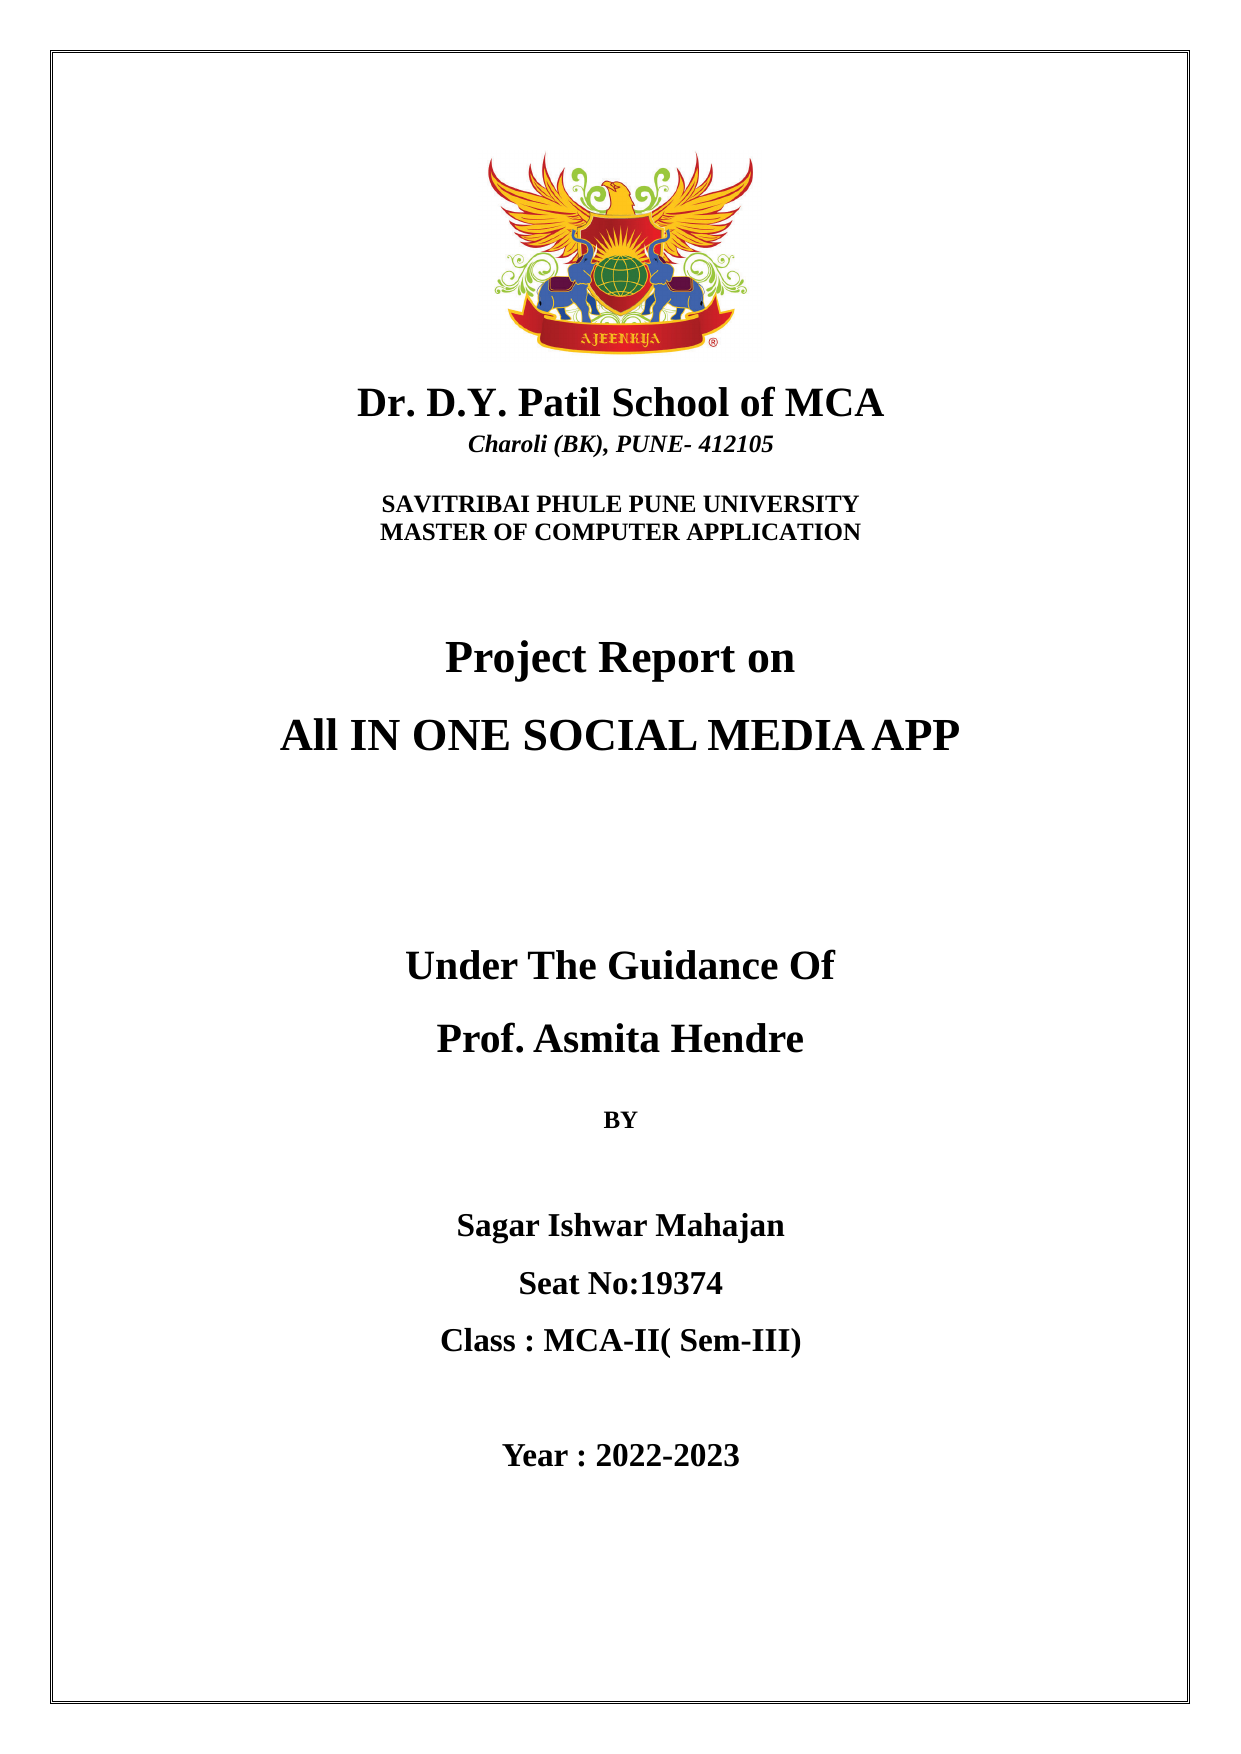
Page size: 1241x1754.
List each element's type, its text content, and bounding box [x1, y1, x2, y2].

text Seat No:19374 [151, 1263, 1090, 1301]
text MASTER OF COMPUTER APPLICATION [151, 517, 1090, 546]
text Charoli (BK), PUNE- 412105 [151, 429, 1090, 458]
title Under The Guidance Of [150, 941, 1090, 989]
title All IN ONE SOCIAL MEDIA APP [150, 708, 1090, 760]
text Year : 2022-2023 [151, 1435, 1090, 1474]
text Sagar Ishwar Mahajan [151, 1205, 1090, 1244]
text SAVITRIBAI PHULE PUNE UNIVERSITY [151, 489, 1090, 517]
text Dr. D.Y. Patil School of MCA [151, 377, 1090, 425]
text Class : MCA-II( Sem-III) [151, 1320, 1090, 1359]
title Prof. Asmita Hendre [150, 1014, 1090, 1062]
title Project Report on [150, 630, 1090, 683]
text BY [151, 1105, 1090, 1133]
picture [478, 150, 762, 362]
